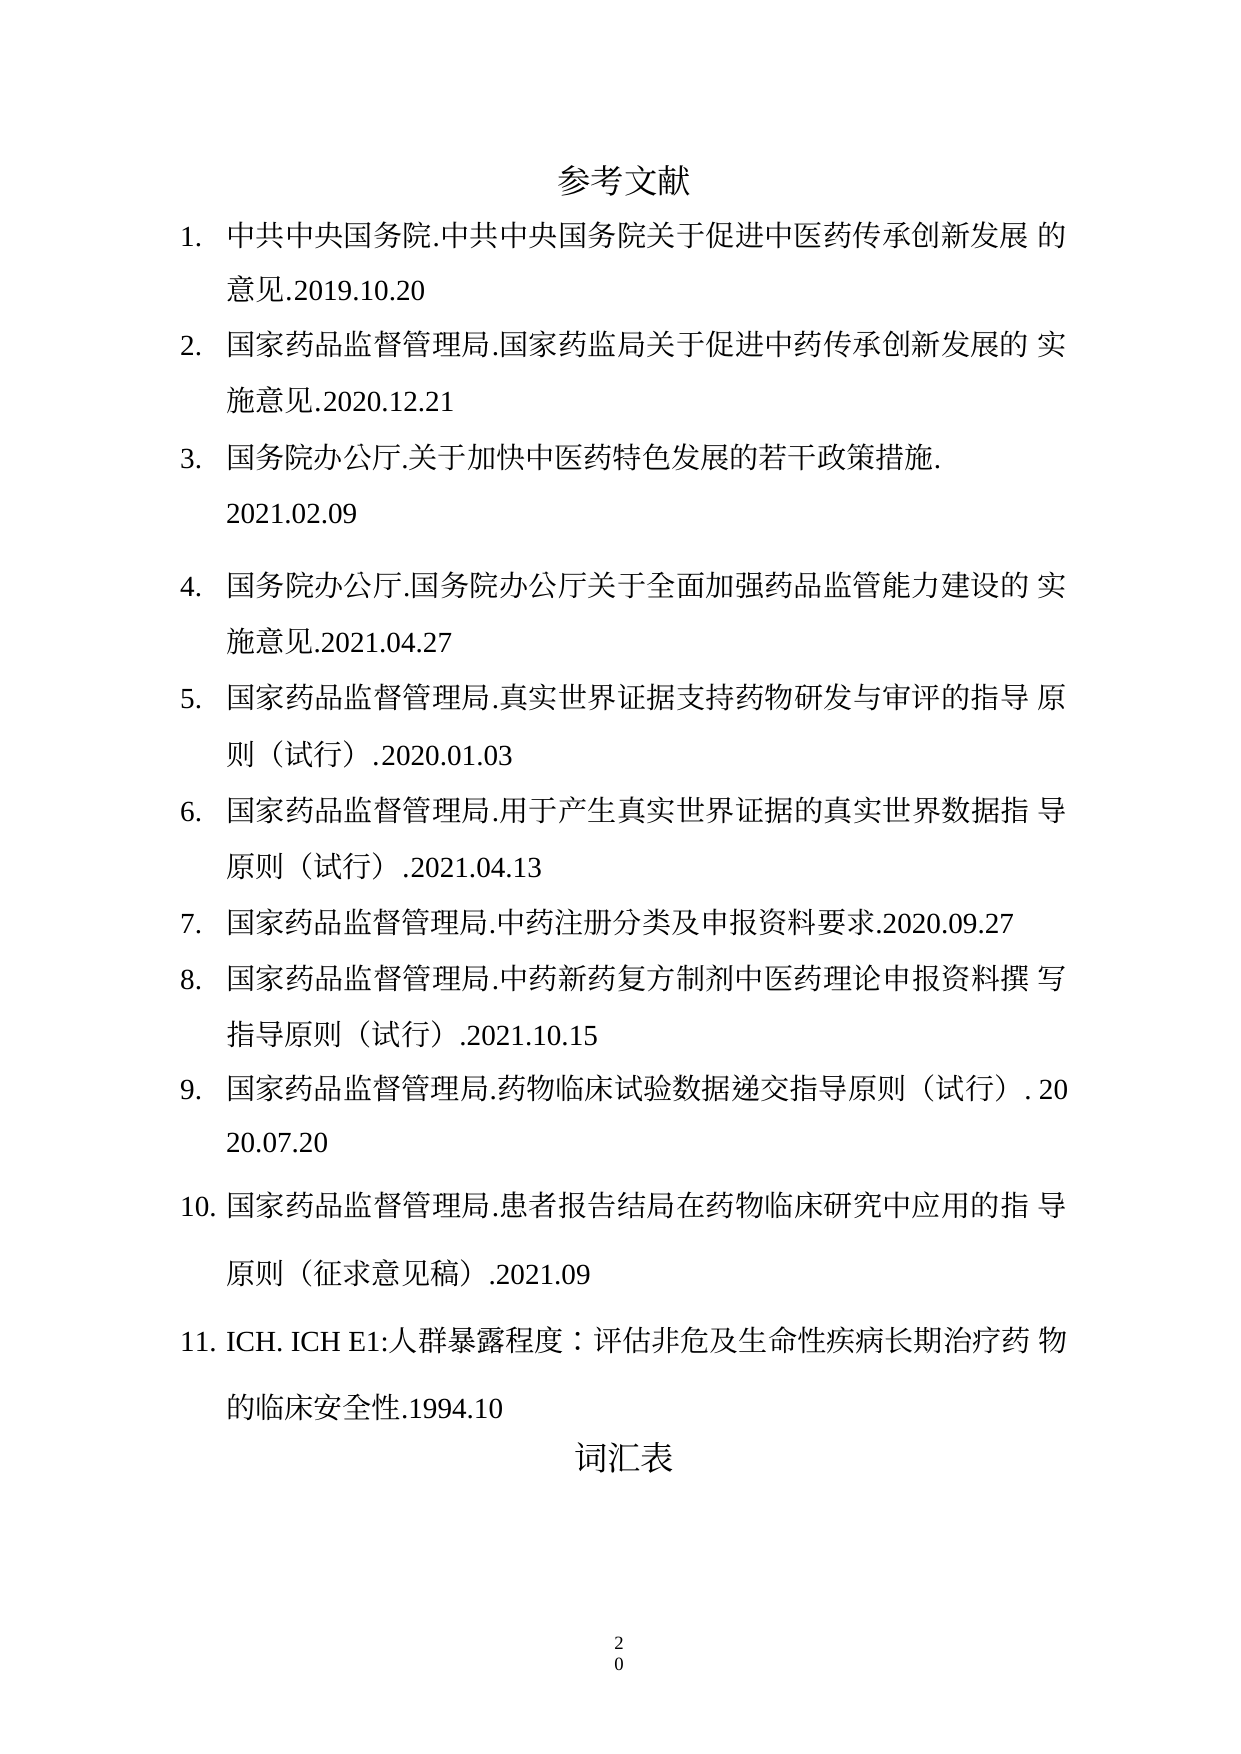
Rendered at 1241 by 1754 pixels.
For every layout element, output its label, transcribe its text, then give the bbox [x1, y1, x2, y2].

list 国家药品监督管理局.患者报告结局在药物临床研究中应用的指 导原则（征求意见稿）.2021.09 [180, 1163, 1068, 1298]
text 2021.02.09 [180, 496, 1068, 529]
text 词汇表 [180, 1432, 1068, 1480]
list 国家药品监督管理局.中药注册分类及申报资料要求.2020.09.27 [180, 888, 1068, 945]
list 国家药品监督管理局.用于产生真实世界证据的真实世界数据指 导原则（试行）.2021.04.13 [180, 776, 1068, 888]
list 国务院办公厅.关于加快中医药特色发展的若干政策措施. [180, 423, 1068, 479]
list 国家药品监督管理局.真实世界证据支持药物研发与审评的指导 原则（试行）.2020.01.03 [180, 664, 1068, 776]
text 参考文献 [180, 155, 1068, 203]
list 中共中央国务院.中共中央国务院关于促进中医药传承创新发展 的意见.2019.10.20 [180, 203, 1068, 311]
list 国家药品监督管理局.国家药监局关于促进中药传承创新发展的 实施意见.2020.12.21 [180, 311, 1068, 423]
list 国务院办公厅.国务院办公厅关于全面加强药品监管能力建设的 实施意见.2021.04.27 [180, 552, 1068, 664]
list 国家药品监督管理局.药物临床试验数据递交指导原则（试行）. 2020.07.20 [180, 1057, 1068, 1163]
list ICH. ICH E1:人群暴露程度：评估非危及生命性疾病长期治疗药 物的临床安全性.1994.10 [180, 1298, 1068, 1432]
list 国家药品监督管理局.中药新药复方制剂中医药理论申报资料撰 写指导原则（试行）.2021.10.15 [180, 945, 1068, 1057]
